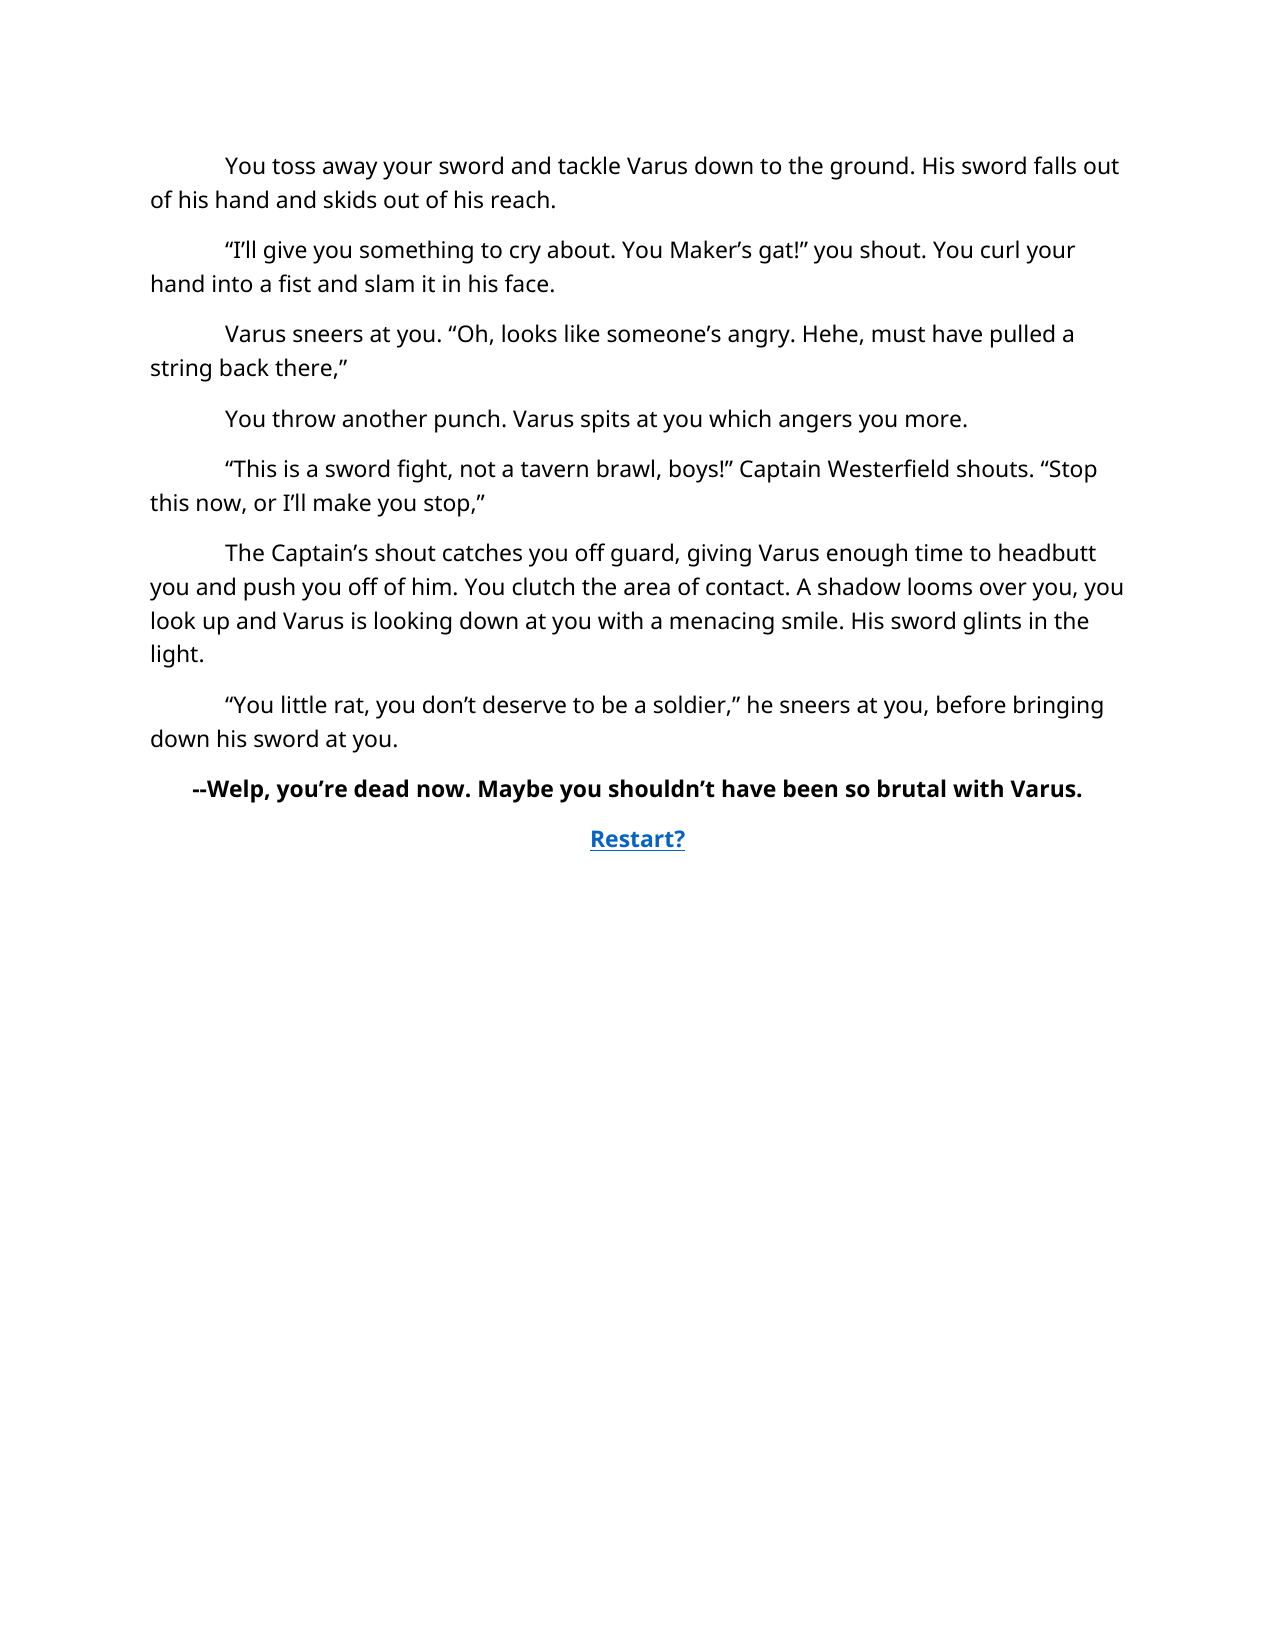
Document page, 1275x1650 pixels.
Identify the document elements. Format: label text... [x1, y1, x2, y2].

text --Welp, you’re dead now. Maybe you shouldn’t have been so brutal with Varus. [150, 773, 1125, 804]
text You throw another punch. Varus spits at you which angers you more. [150, 402, 1125, 434]
text The Captain’s shout catches you off guard, giving Varus enough time to headbutt you and push you off of him. You clutch the area of contact. A shadow looms over you, you look up and Varus is looking down at you with a menacing smile. His sword glints in the light. [150, 537, 1125, 669]
text “This is a sword fight, not a tavern brawl, boys!” Captain Westerfield shouts. “Stop this now, or I’ll make you stop,” [150, 453, 1125, 518]
text Restart? [150, 823, 1125, 854]
text “I’ll give you something to cry about. You Maker’s gat!” you shout. You curl your hand into a fist and slam it in his face. [150, 234, 1125, 299]
text You toss away your sword and tackle Varus down to the ground. His sword falls out of his hand and skids out of his reach. [150, 150, 1125, 215]
text Varus sneers at you. “Oh, looks like someone’s angry. Hehe, must have pulled a string back there,” [150, 318, 1125, 383]
text “You little rat, you don’t deserve to be a soldier,” he sneers at you, before bringing down his sword at you. [150, 689, 1125, 754]
